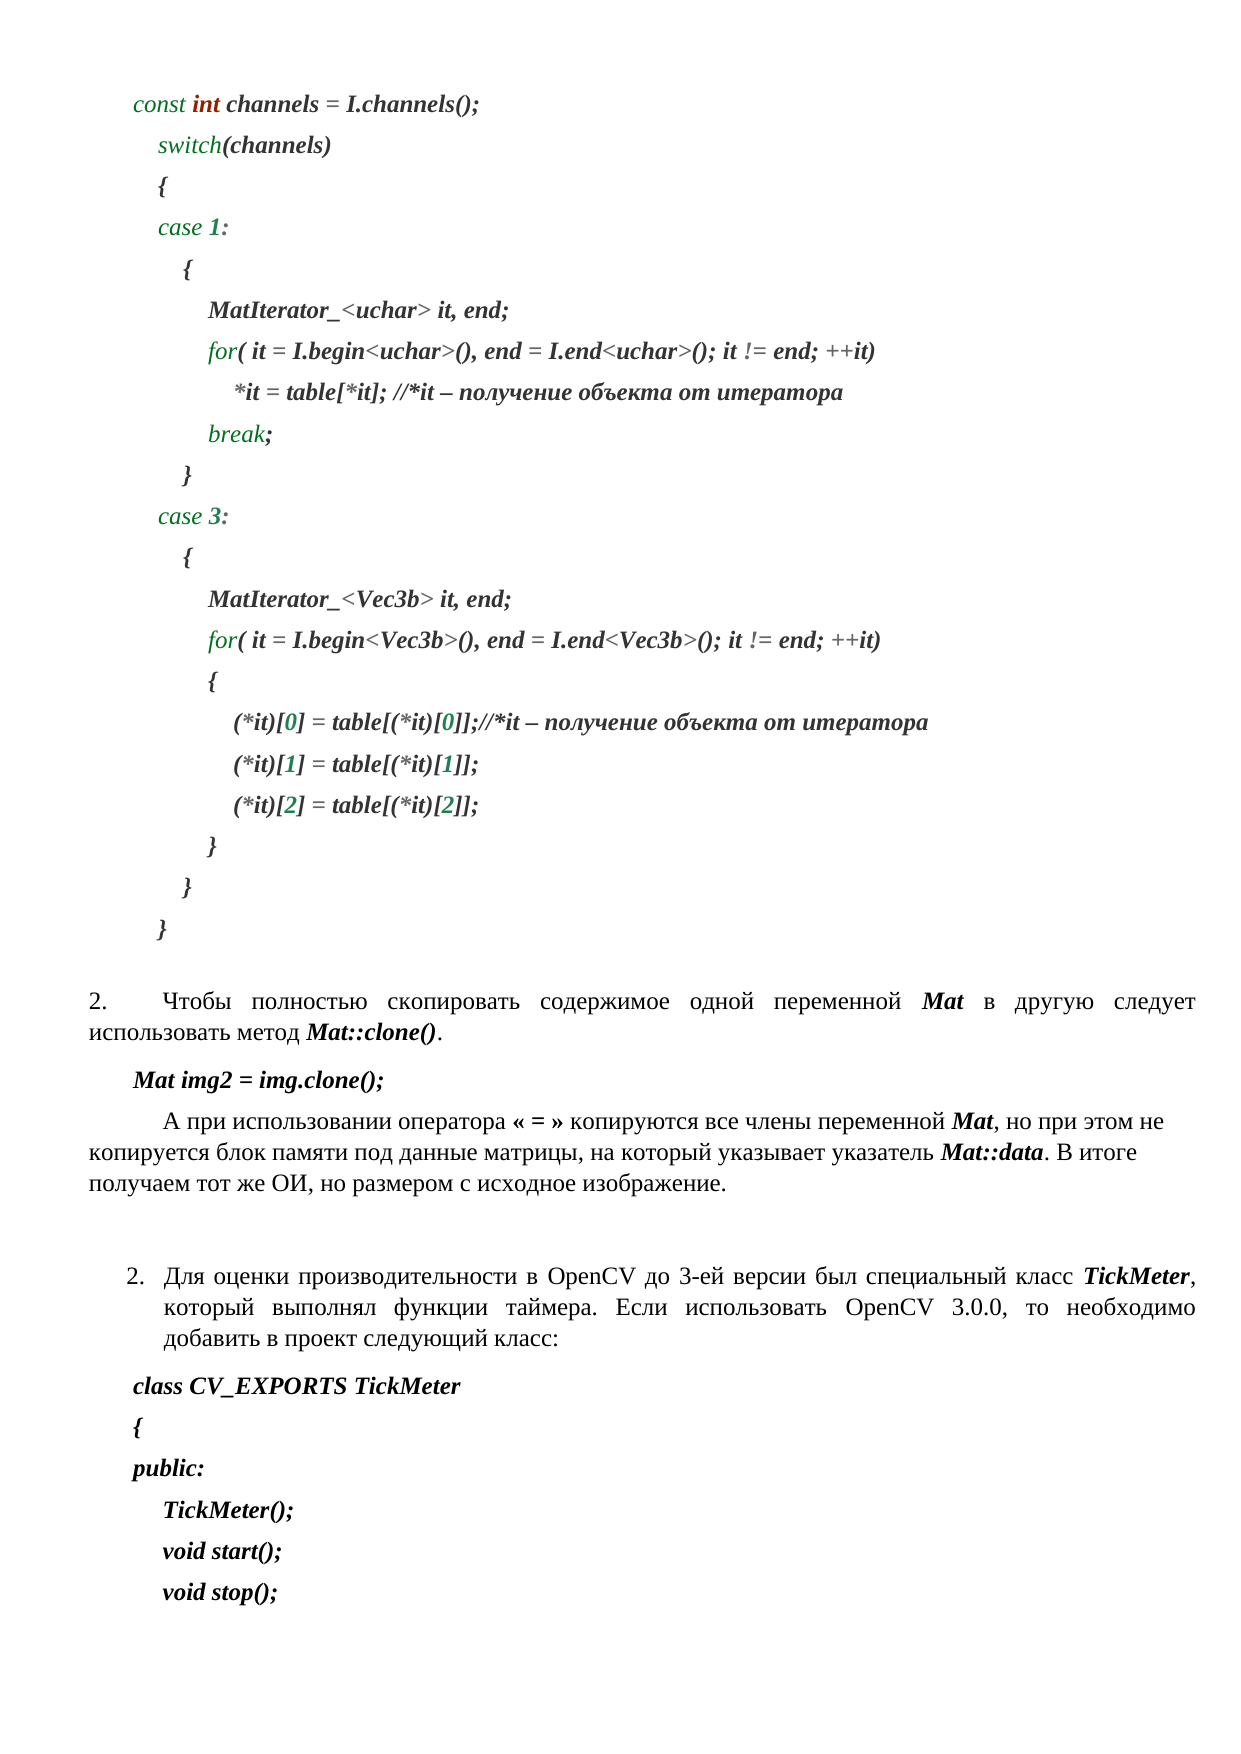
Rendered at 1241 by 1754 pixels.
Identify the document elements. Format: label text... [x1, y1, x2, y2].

text { [89, 666, 1196, 695]
text TickMeter(); [89, 1495, 1196, 1523]
text public: [89, 1453, 1196, 1482]
text (*it)[2] = table[(*it)[2]]; [89, 790, 1196, 819]
text } [89, 914, 1196, 942]
text } [89, 460, 1196, 489]
text Для оценки производительности в OpenCV до 3-ей версии был специальный класс TickMeter, который выполнял функции таймера. Если использовать OpenCV 3.0.0, то необходимо добавить в проект следующий класс: [126, 1261, 1196, 1352]
text const int channels = I.channels(); [89, 89, 1196, 117]
text void start(); [89, 1536, 1196, 1565]
list Чтобы полностью скопировать содержимое одной переменной Mat в другую следует использовать метод Mat::clone(). [89, 986, 1196, 1046]
text MatIterator_<uchar> it, end; [89, 295, 1196, 324]
text case 3: [89, 501, 1196, 530]
text *it = table[*it]; //*it – получение объекта от итератора [89, 377, 1196, 406]
text MatIterator_<Vec3b> it, end; [89, 584, 1196, 612]
text switch(channels) [89, 130, 1196, 159]
list А при использовании оператора « = » копируются все члены переменной Mat, но при этом не копируется блок памяти под данные матрицы, на который указывает указатель Mat::data. В итоге получаем тот же ОИ, но размером с исходное изображение. [89, 1106, 1196, 1197]
text } [89, 872, 1196, 901]
text (*it)[0] = table[(*it)[0]];//*it – получение объекта от итератора [89, 707, 1196, 736]
text { [89, 254, 1196, 282]
text case 1: [89, 212, 1196, 241]
text } [89, 831, 1196, 860]
text { [89, 542, 1196, 571]
text Mat img2 = img.clone(); [89, 1065, 1196, 1093]
text for( it = I.begin<uchar>(), end = I.end<uchar>(); it != end; ++it) [89, 336, 1196, 365]
text class CV_EXPORTS TickMeter [89, 1371, 1196, 1400]
text for( it = I.begin<Vec3b>(), end = I.end<Vec3b>(); it != end; ++it) [89, 625, 1196, 654]
text (*it)[1] = table[(*it)[1]]; [89, 749, 1196, 777]
text void stop(); [89, 1577, 1196, 1606]
text break; [89, 419, 1196, 447]
text { [89, 171, 1196, 200]
text { [89, 1412, 1196, 1441]
